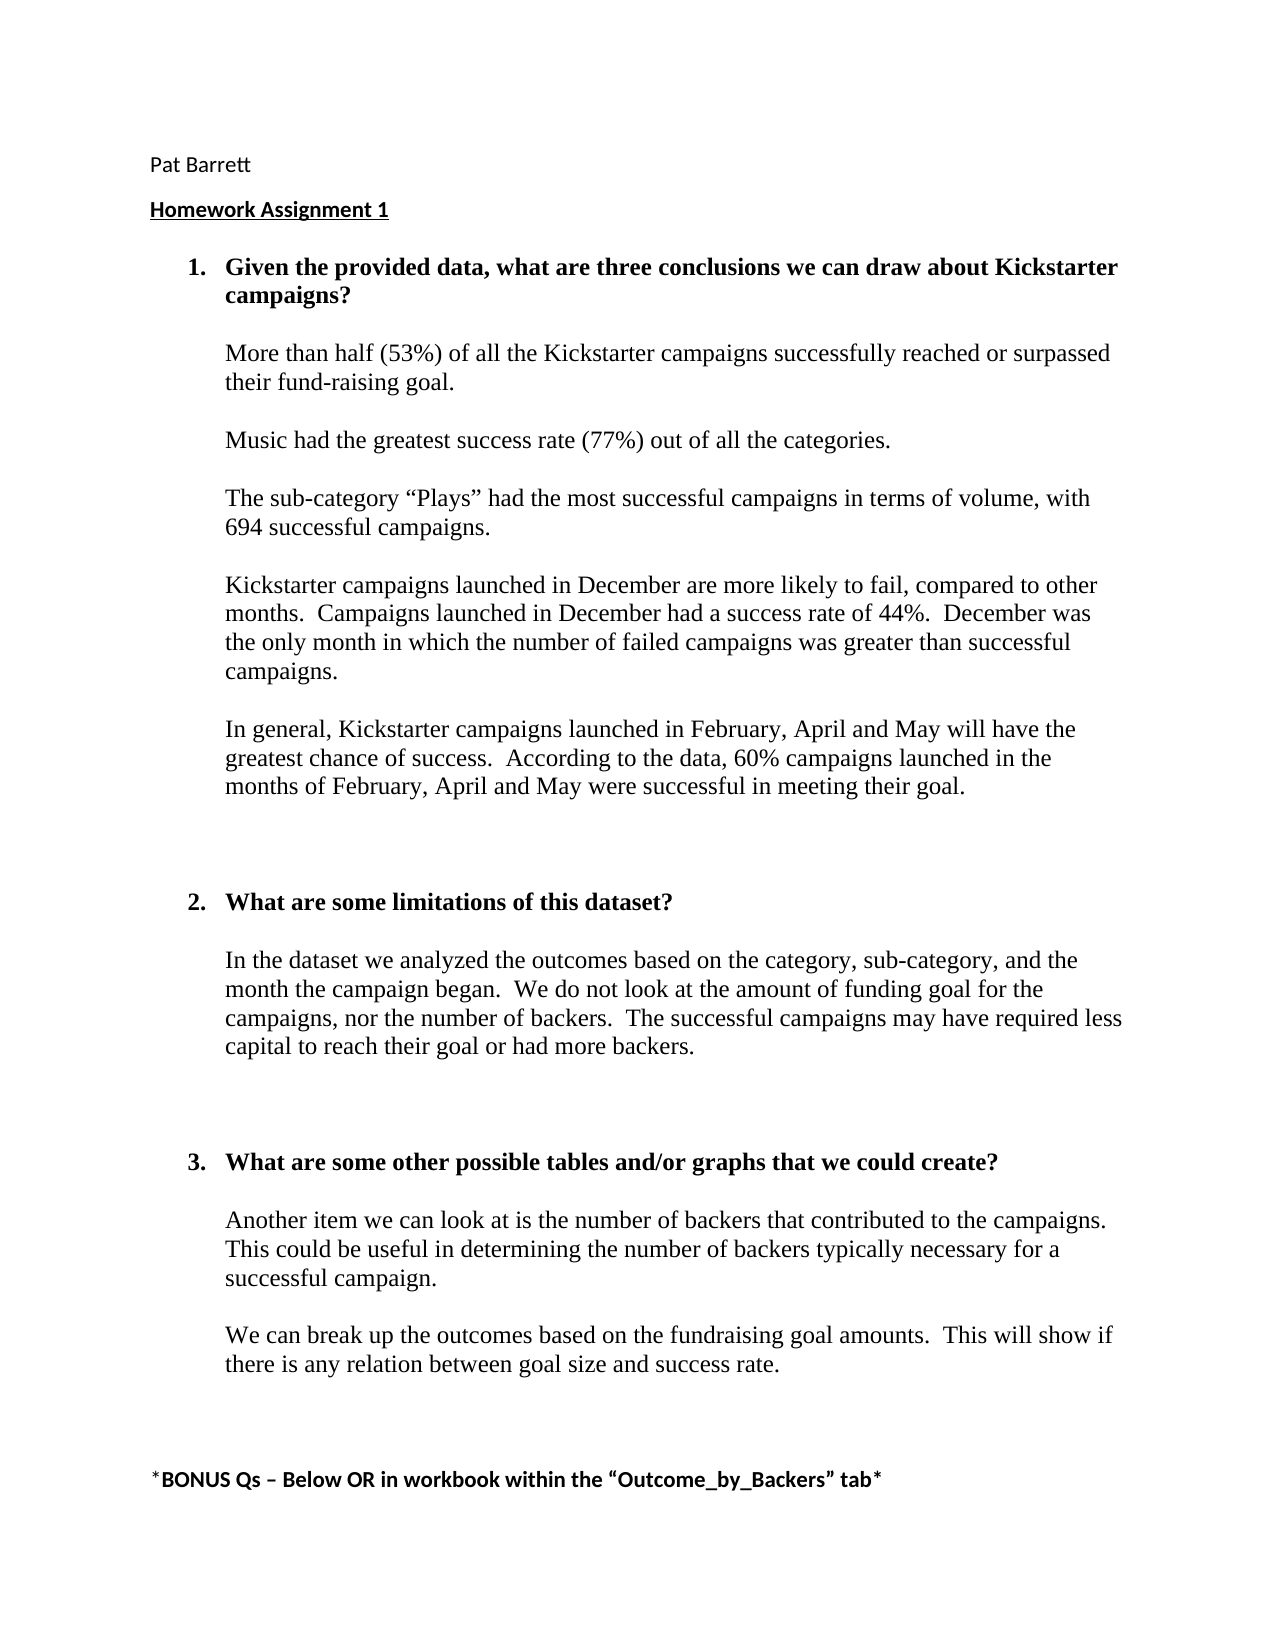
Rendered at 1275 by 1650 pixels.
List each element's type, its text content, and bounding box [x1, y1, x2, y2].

text Pat Barrett [150, 150, 1125, 178]
text Music had the greatest success rate (77%) out of all the categories. [225, 425, 1125, 454]
text The sub-category “Plays” had the most successful campaigns in terms of volume, with 694 successful campaigns. [225, 483, 1125, 541]
list What are some limitations of this dataset? [187, 887, 1125, 916]
text We can break up the outcomes based on the fundraising goal amounts. This will show if there is any relation between goal size and success rate. [225, 1321, 1125, 1378]
text In general, Kickstarter campaigns launched in February, April and May will have the greatest chance of success. According to the data, 60% campaigns launched in the months of February, April and May were successful in meeting their goal. [225, 714, 1125, 800]
text More than half (53%) of all the Kickstarter campaigns successfully reached or surpassed their fund-raising goal. [225, 338, 1125, 396]
text Another item we can look at is the number of backers that contributed to the campaigns. This could be useful in determining the number of backers typically necessary for a successful campaign. [225, 1205, 1125, 1291]
list Given the provided data, what are three conclusions we can draw about Kickstarter campaigns? [187, 252, 1125, 309]
text In the dataset we analyzed the outcomes based on the category, sub-category, and the month the campaign began. We do not look at the amount of funding goal for the campaigns, nor the number of backers. The successful campaigns may have required less capital to reach their goal or had more backers. [225, 945, 1125, 1060]
text *BONUS Qs – Below OR in workbook within the “Outcome_by_Backers” tab* [150, 1465, 1125, 1493]
list What are some other possible tables and/or graphs that we could create? [187, 1147, 1125, 1176]
text Homework Assignment 1 [150, 195, 1125, 223]
text Kickstarter campaigns launched in December are more likely to fail, compared to other months. Campaigns launched in December had a success rate of 44%. December was the only month in which the number of failed campaigns was greater than successful campaigns. [225, 570, 1125, 685]
